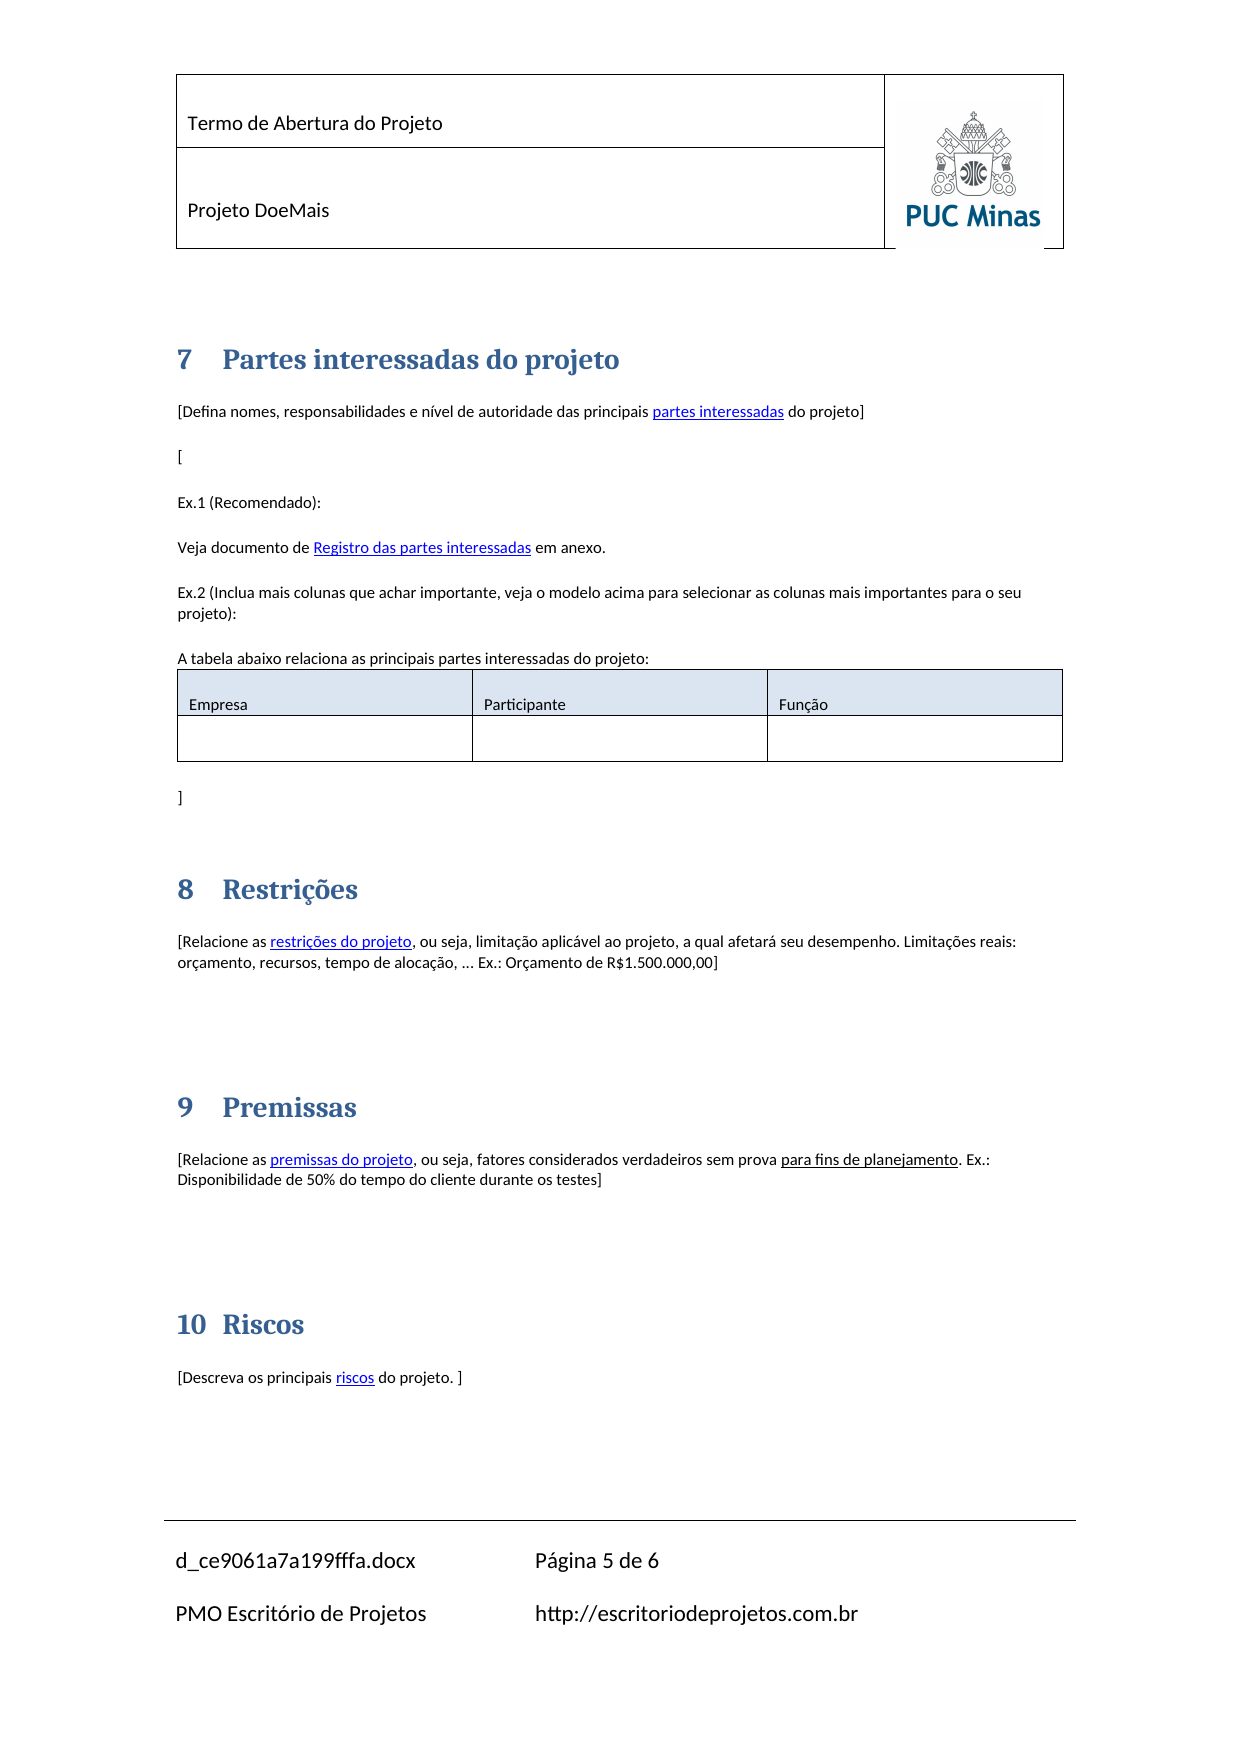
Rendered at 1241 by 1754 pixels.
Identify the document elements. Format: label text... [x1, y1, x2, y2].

table_cell [473, 716, 767, 761]
table_header Empresa [178, 670, 472, 715]
picture [895, 99, 1044, 249]
subtitle Partes interessadas do projeto [177, 343, 1063, 376]
table_cell [768, 716, 1062, 761]
text Ex.1 (Recomendado): [177, 492, 1063, 512]
table_cell [178, 716, 472, 761]
text Ex.2 (Inclua mais colunas que achar importante, veja o modelo acima para selecionar as colunas mais importantes para o seu projeto): [177, 583, 1063, 623]
text ] [177, 787, 1063, 808]
subtitle Restrições [177, 873, 1063, 907]
table_header Participante [473, 670, 767, 715]
text A tabela abaixo relaciona as principais partes interessadas do projeto: [177, 648, 1063, 668]
text [Relacione as restrições do projeto, ou seja, limitação aplicável ao projeto, a qual afetará seu desempenho. Limitações reais: orçamento, recursos, tempo de alocação, ... Ex.: Orçamento de R$1.500.000,00] [177, 932, 1063, 972]
text [Defina nomes, responsabilidades e nível de autoridade das principais partes interessadas do projeto] [177, 401, 1063, 422]
subtitle Premissas [177, 1091, 1063, 1124]
text Veja documento de Registro das partes interessadas em anexo. [177, 537, 1063, 558]
table_header Função [768, 670, 1062, 715]
text [ [177, 447, 1063, 467]
text [Relacione as premissas do projeto, ou seja, fatores considerados verdadeiros sem prova para fins de planejamento. Ex.: Disponibilidade de 50% do tempo do cliente durante os testes] [177, 1149, 1063, 1190]
subtitle Riscos [177, 1308, 1063, 1342]
text [Descreva os principais riscos do projeto. ] [177, 1367, 1063, 1387]
